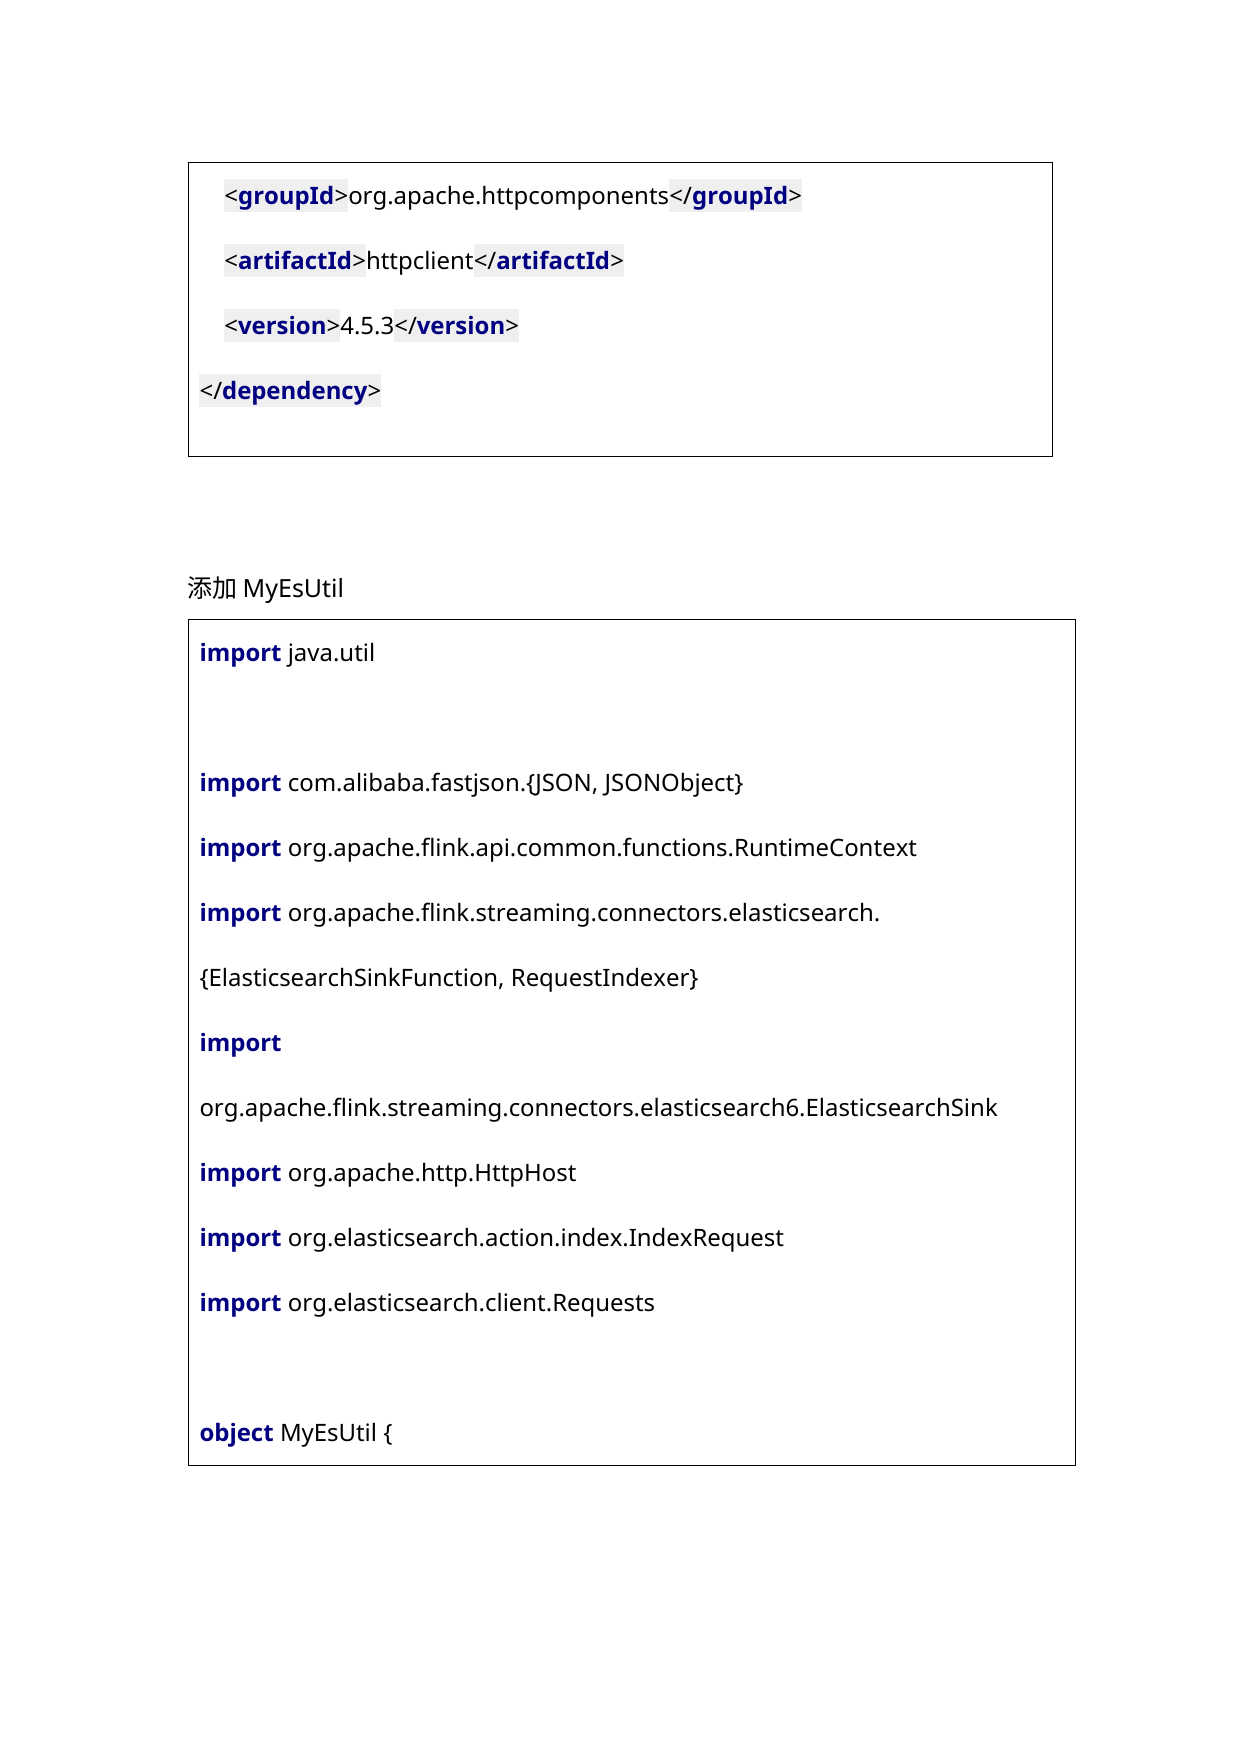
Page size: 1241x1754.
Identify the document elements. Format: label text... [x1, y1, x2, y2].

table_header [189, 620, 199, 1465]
text 添加MyEsUtil [187, 554, 1053, 619]
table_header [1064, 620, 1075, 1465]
